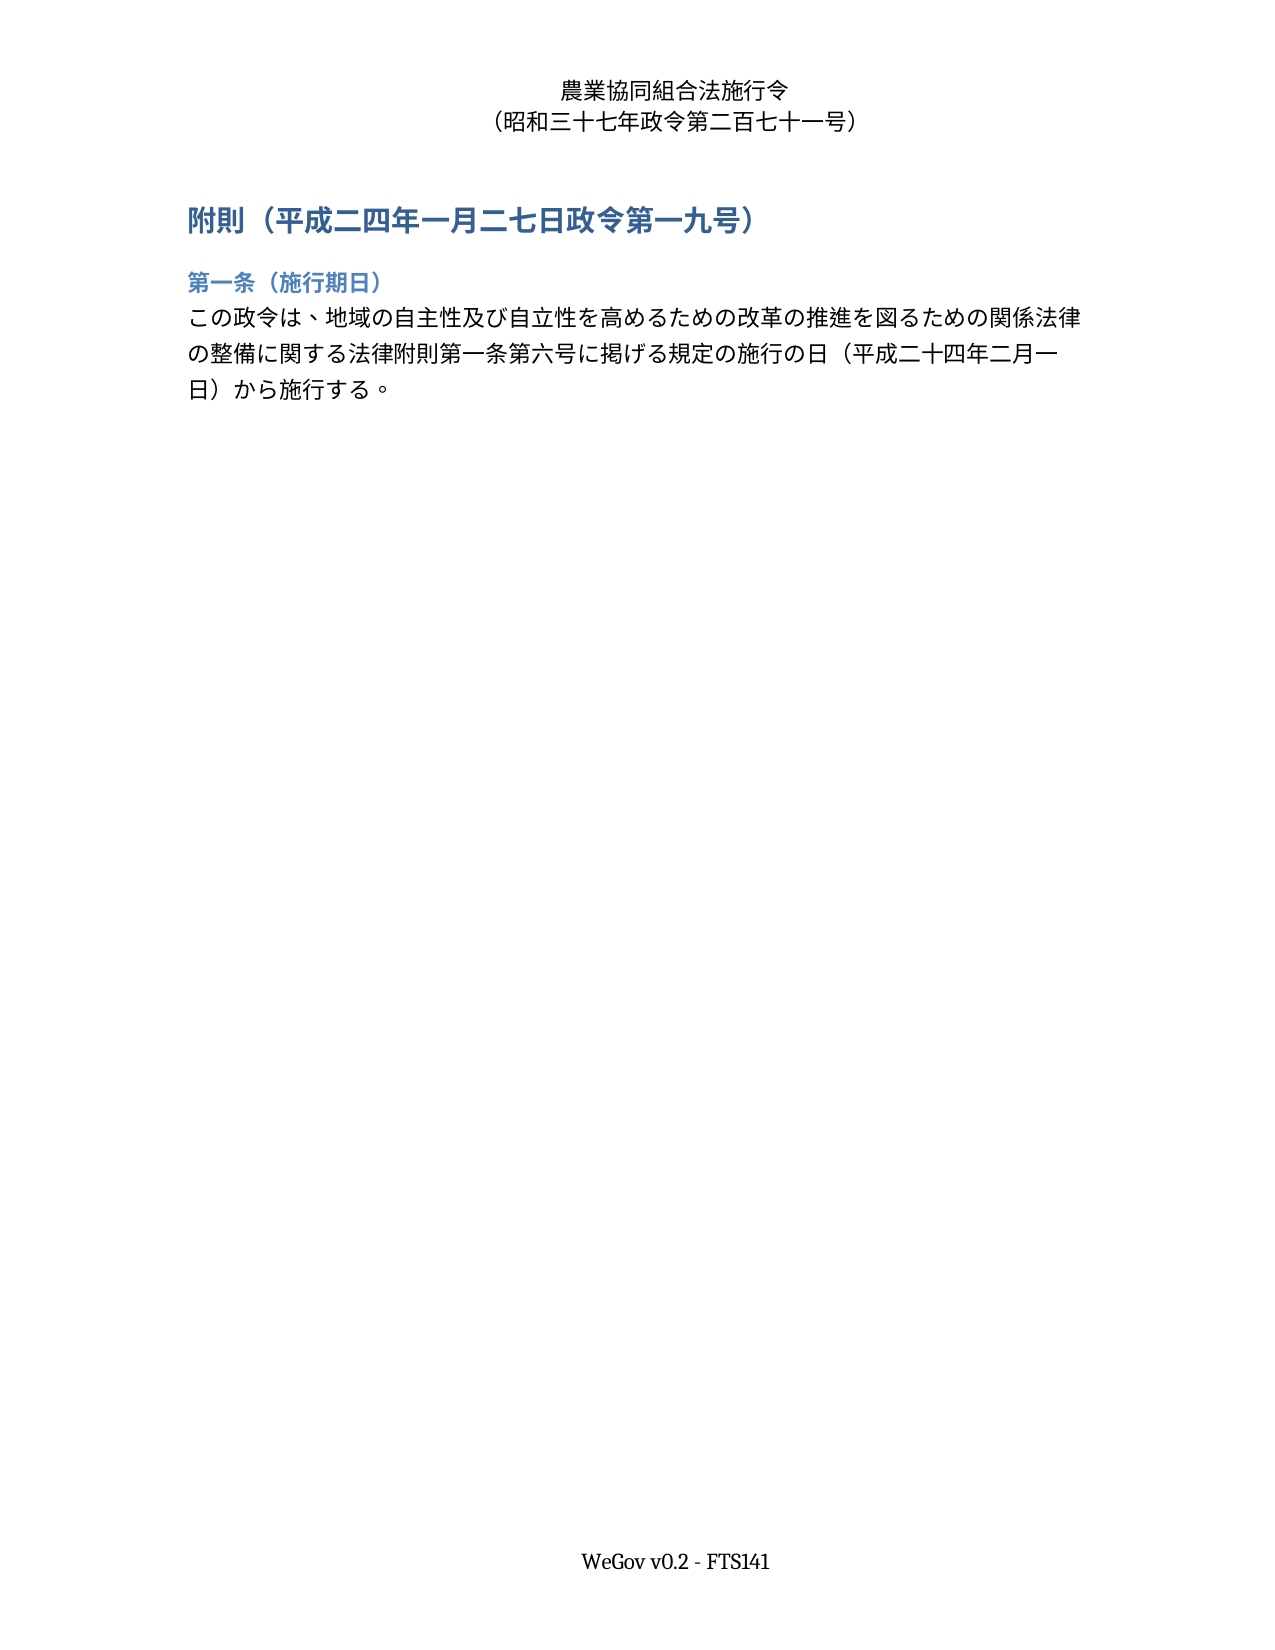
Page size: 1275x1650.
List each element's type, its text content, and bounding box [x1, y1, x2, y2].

text この政令は、地域の自主性及び自立性を高めるための改革の推進を図るための関係法律の整備に関する法律附則第一条第六号に掲げる規定の施行の日（平成二十四年二月一日）から施行する。 [187, 302, 1087, 406]
subtitle 第一条（施行期日） [187, 266, 1087, 298]
subtitle 附則（平成二四年一月二七日政令第一九号） [187, 200, 1087, 240]
